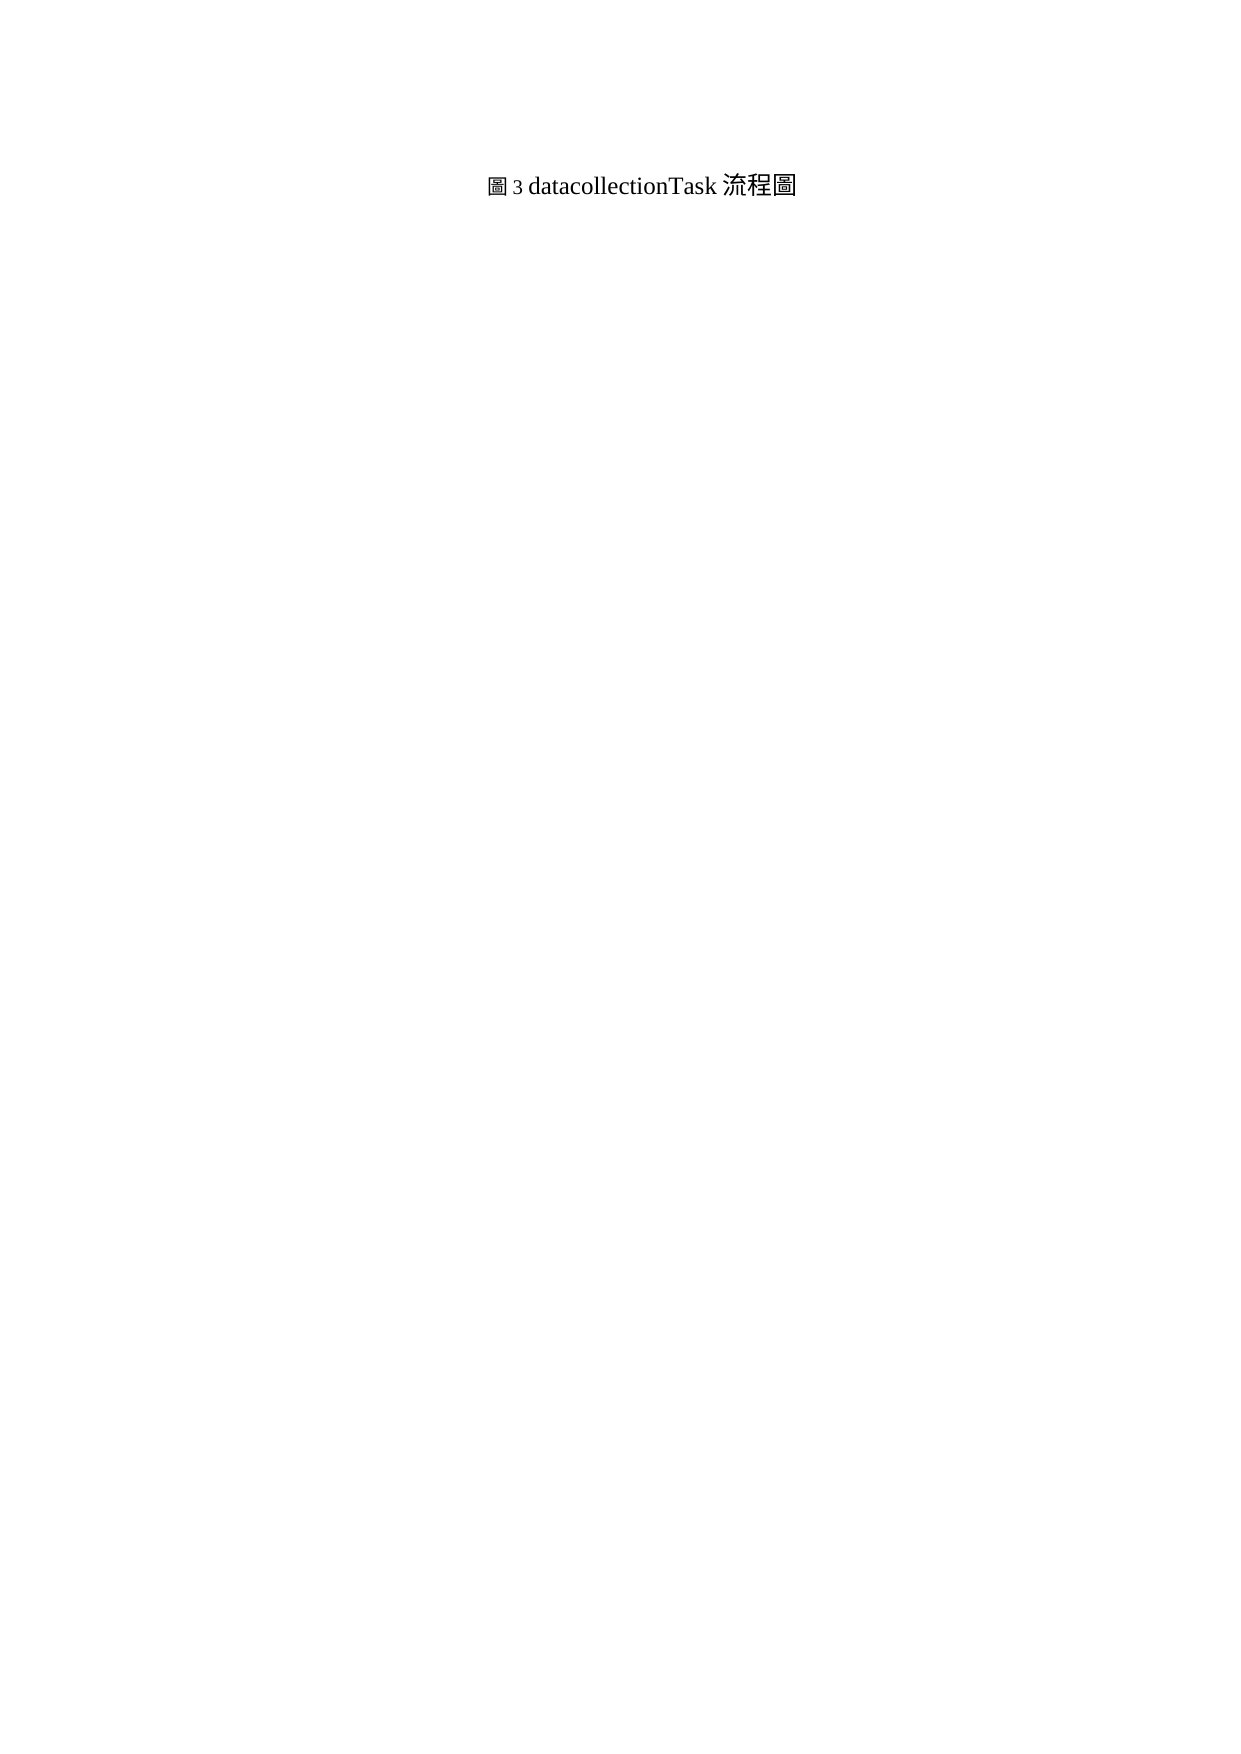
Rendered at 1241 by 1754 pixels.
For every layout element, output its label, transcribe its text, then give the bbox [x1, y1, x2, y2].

text 圖3 datacollectionTask流程圖 [437, 164, 1053, 202]
